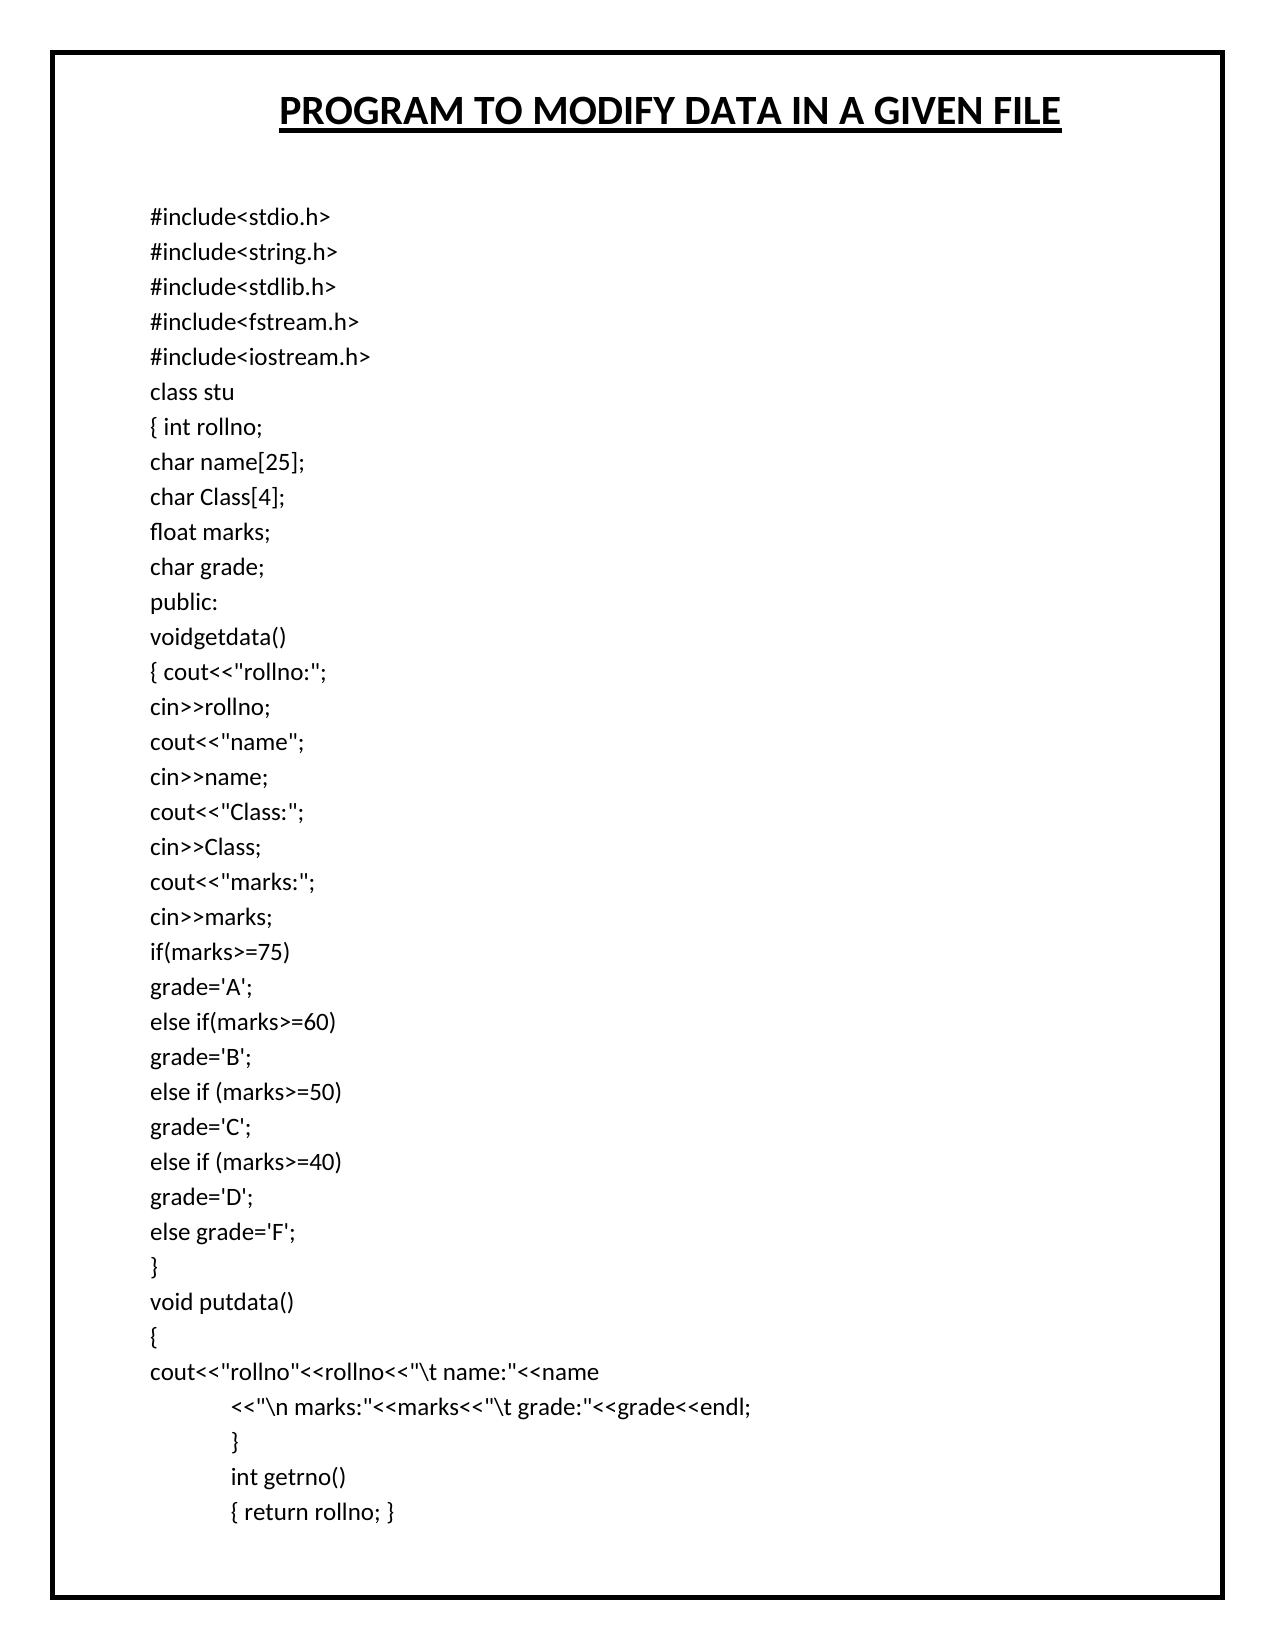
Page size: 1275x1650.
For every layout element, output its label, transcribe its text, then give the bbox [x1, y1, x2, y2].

text void putdata() [150, 1286, 1191, 1317]
text char grade; [150, 551, 1191, 582]
text cin>>name; [150, 761, 1191, 792]
text char Class[4]; [150, 481, 1191, 512]
text float marks; [150, 516, 1191, 547]
text PROGRAM TO MODIFY DATA IN A GIVEN FILE [150, 84, 1191, 135]
text grade='B'; [150, 1041, 1191, 1072]
text else if(marks>=60) [150, 1006, 1191, 1037]
text public: [150, 586, 1191, 617]
text grade='D'; [150, 1181, 1191, 1212]
text { return rollno; } [150, 1496, 1191, 1527]
text #include<stdio.h> [150, 201, 1191, 232]
text grade='A'; [150, 971, 1191, 1002]
text int getrno() [150, 1461, 1191, 1492]
text { int rollno; [150, 411, 1191, 442]
text cout<<"rollno"<<rollno<<"\t name:"<<name [150, 1356, 1191, 1387]
text <<"\n marks:"<<marks<<"\t grade:"<<grade<<endl; [150, 1391, 1191, 1422]
text } [150, 1426, 1191, 1457]
text voidgetdata() [150, 621, 1191, 652]
text else if (marks>=40) [150, 1146, 1191, 1177]
text cout<<"Class:"; [150, 796, 1191, 827]
text cin>>rollno; [150, 691, 1191, 722]
text } [150, 1251, 1191, 1282]
text #include<iostream.h> [150, 341, 1191, 372]
text char name[25]; [150, 446, 1191, 477]
text #include<fstream.h> [150, 306, 1191, 337]
text class stu [150, 376, 1191, 407]
text { cout<<"rollno:"; [150, 656, 1191, 687]
text #include<string.h> [150, 236, 1191, 267]
text else grade='F'; [150, 1216, 1191, 1247]
text cout<<"name"; [150, 726, 1191, 757]
text cin>>Class; [150, 831, 1191, 862]
text #include<stdlib.h> [150, 271, 1191, 302]
text grade='C'; [150, 1111, 1191, 1142]
text { [150, 1321, 1191, 1352]
text cout<<"marks:"; [150, 866, 1191, 897]
text else if (marks>=50) [150, 1076, 1191, 1107]
text if(marks>=75) [150, 936, 1191, 967]
text cin>>marks; [150, 901, 1191, 932]
